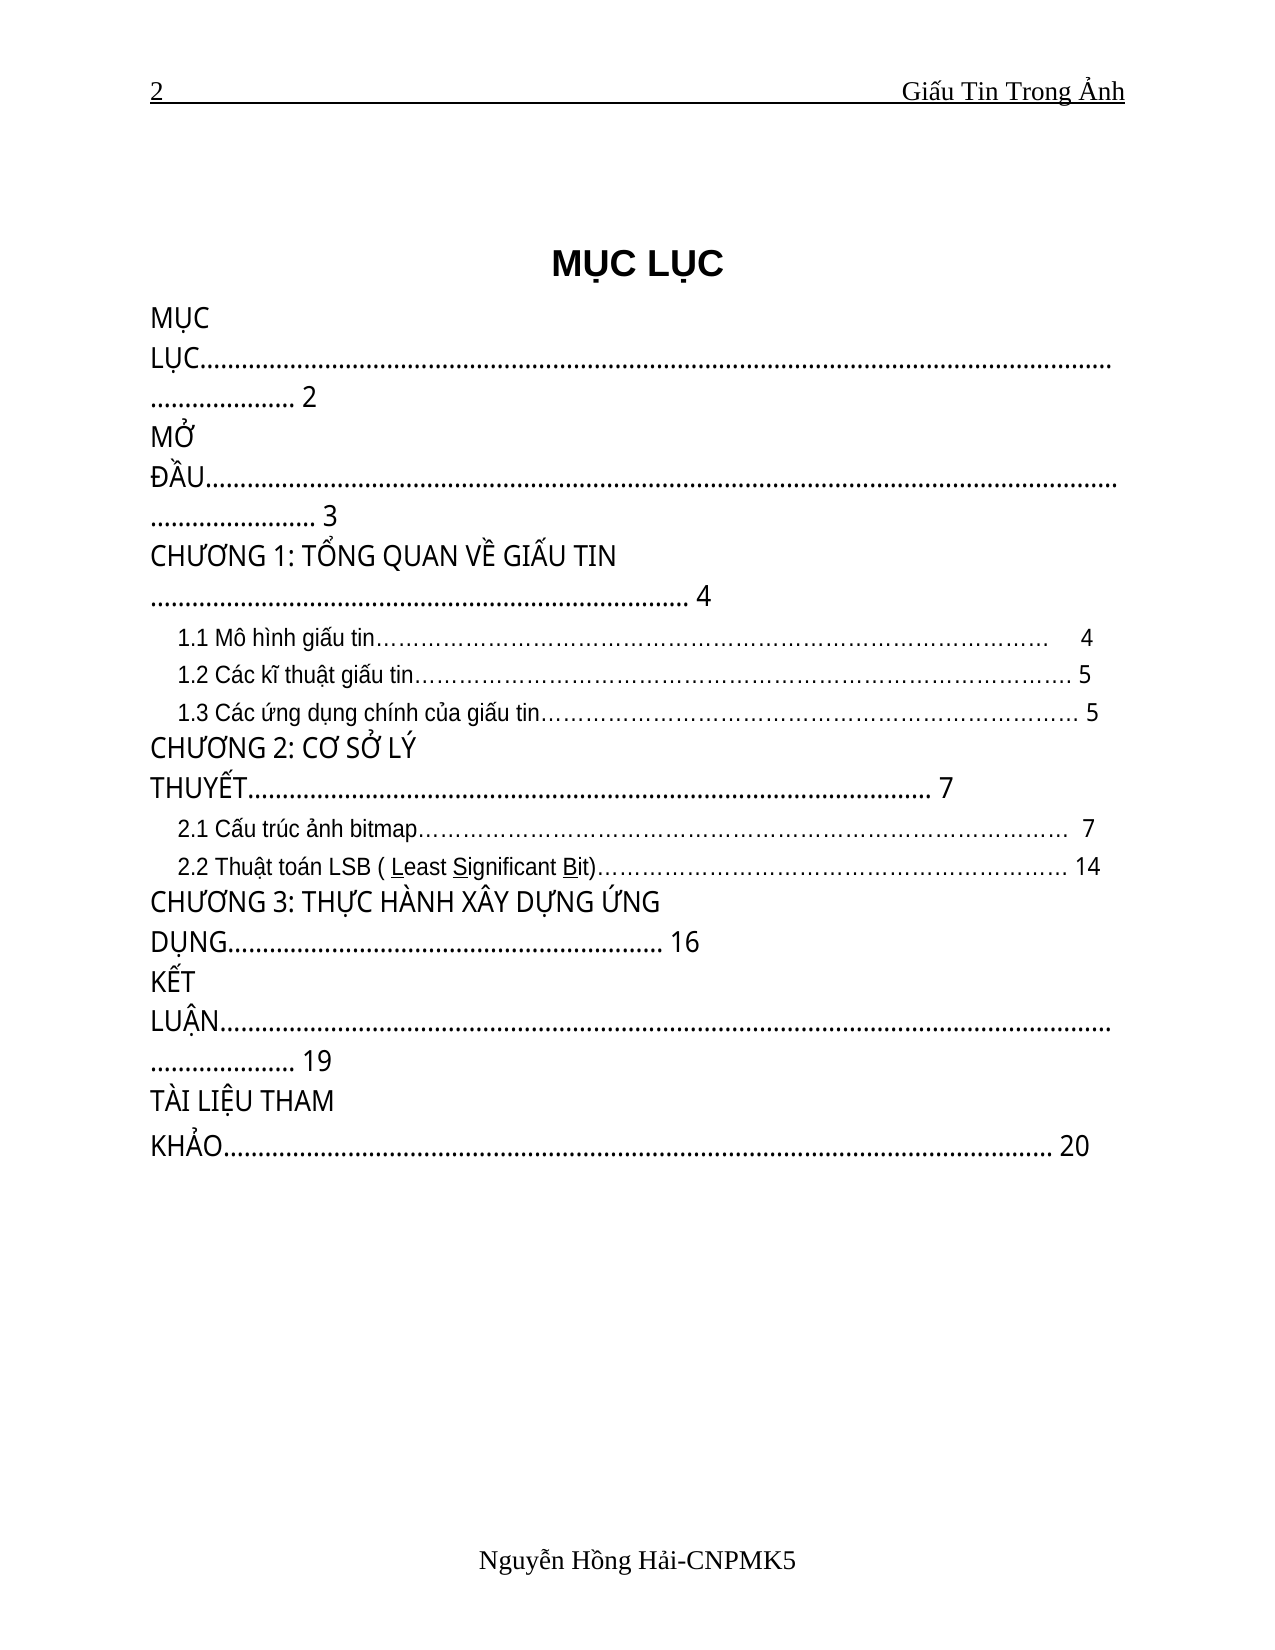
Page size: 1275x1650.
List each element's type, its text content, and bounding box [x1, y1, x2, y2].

text KẾT LUẬN…………………………………………………………………………………………………………………………………… 19 [150, 961, 1125, 1080]
text CHƯƠNG 1: TỔNG QUAN VỀ GIẤU TIN …………………………………………………………………… 4 [150, 535, 1125, 615]
text TÀI LIỆU THAM KHẢO………………………………………………………………………………………………………… 20 [150, 1080, 1125, 1165]
text 1.3 Các ứng dụng chính của giấu tin……………………………………………………………… 5 [177, 696, 1125, 727]
text 1.1 Mô hình giấu tin……………………………………………………………………………… 4 [177, 621, 1125, 652]
text 1.2 Các kĩ thuật giấu tin……………………………………………………………………………. 5 [177, 658, 1125, 690]
text MỤC LỤC……………………………………………………………………………………………………………………………………… 2 [150, 297, 1125, 416]
text CHƯƠNG 3: THỰC HÀNH XÂY DỰNG ỨNG DỤNG……………………………………………………… 16 [150, 882, 1125, 961]
subtitle MỤC LỤC [150, 241, 1125, 284]
text CHƯƠNG 2: CƠ SỞ LÝ THUYẾT……………………………………………………………………………………… 7 [150, 727, 1125, 807]
text 2.2 Thuật toán LSB ( Least Significant Bit)……………………………………………………… 14 [177, 850, 1125, 882]
text 2.1 Cấu trúc ảnh bitmap…………………………………………………………………………… 7 [177, 813, 1125, 844]
text MỞ ĐẦU………………………………………………………………………………………………………………………………………… 3 [150, 416, 1125, 535]
